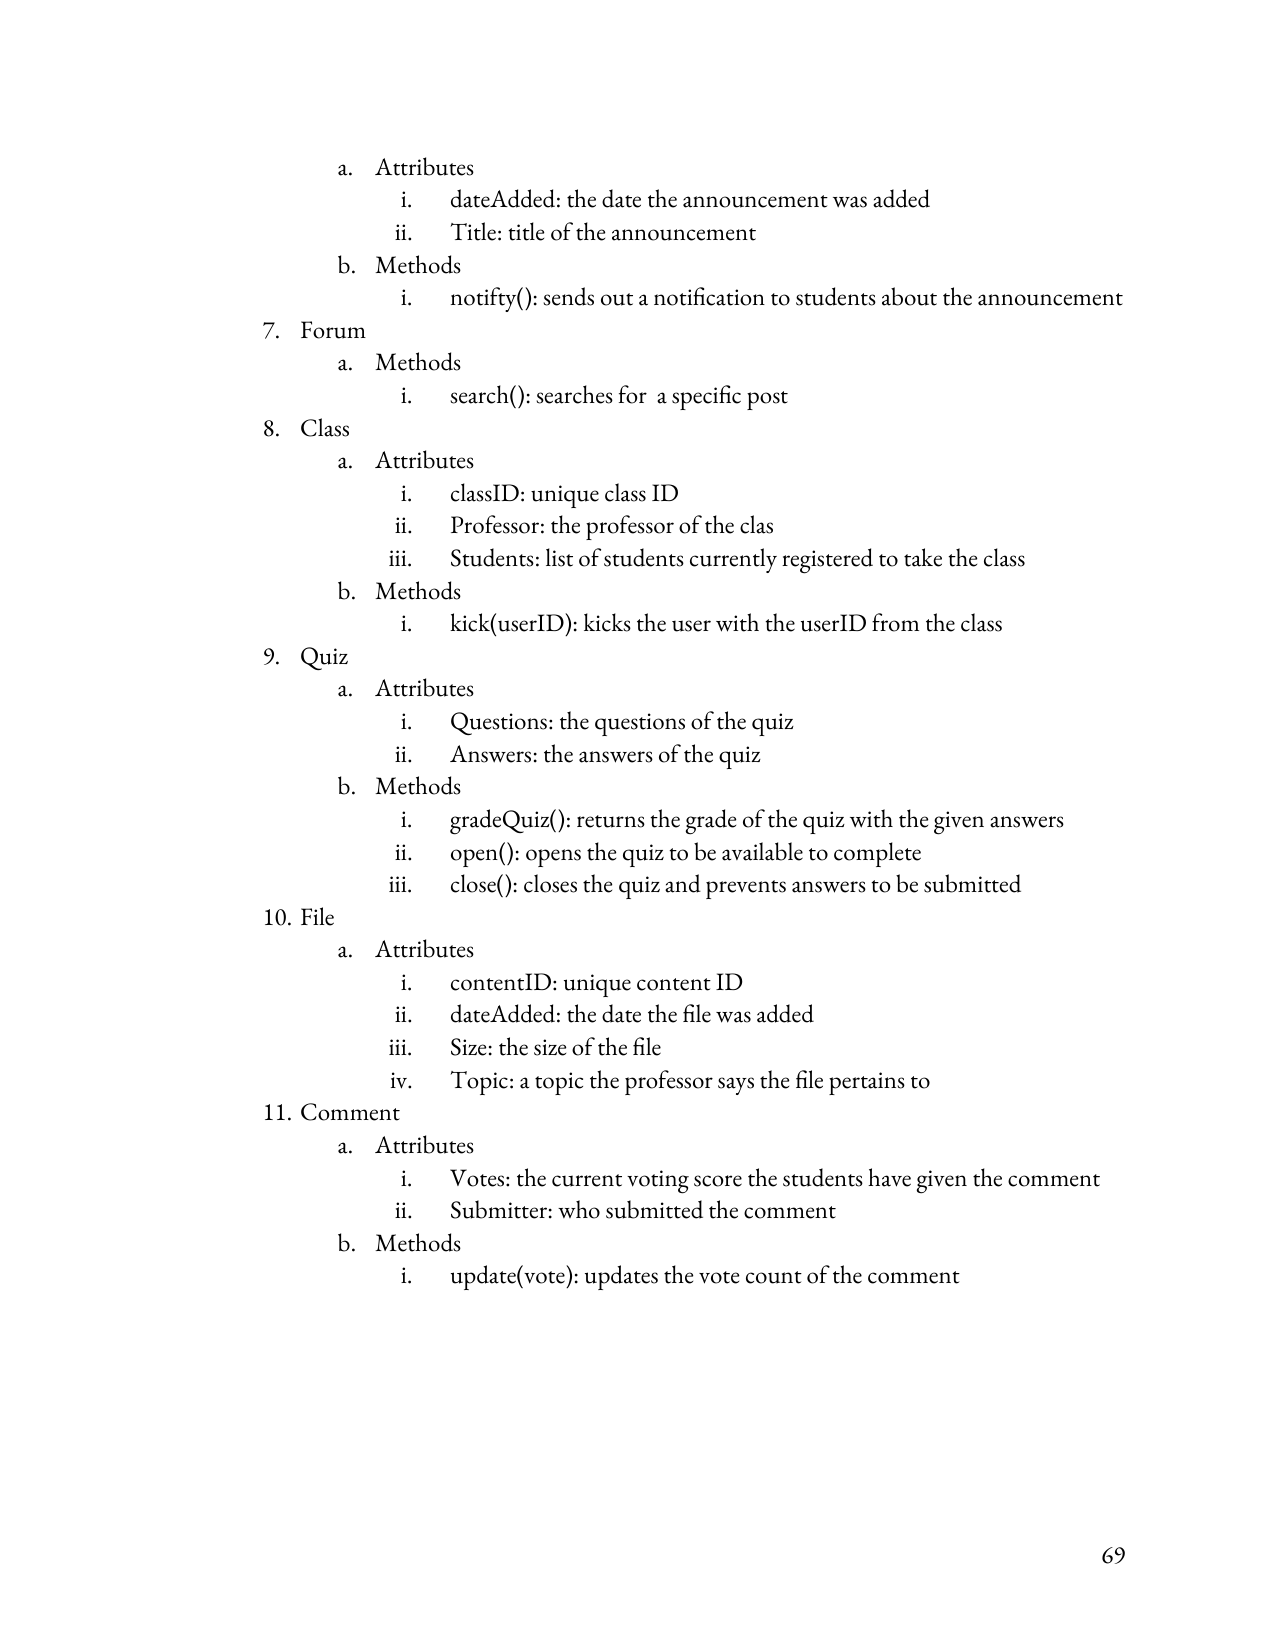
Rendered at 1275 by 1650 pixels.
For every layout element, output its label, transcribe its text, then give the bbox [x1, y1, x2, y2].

list update(vote): updates the vote count of the comment [412, 1258, 1125, 1291]
list search(): searches for a specific post [412, 378, 1125, 411]
list dateAdded: the date the announcement was added [412, 183, 1125, 215]
list Class [262, 411, 1125, 443]
list Methods [337, 1226, 1125, 1258]
list Size: the size of the file [412, 1030, 1125, 1063]
list File [262, 900, 1125, 932]
list dateAdded: the date the file was added [412, 998, 1125, 1030]
list Votes: the current voting score the students have given the comment [412, 1161, 1125, 1193]
list Submitter: who submitted the comment [412, 1193, 1125, 1226]
list Attributes [337, 1128, 1125, 1161]
list gradeQuiz(): returns the grade of the quiz with the given answers [412, 802, 1125, 835]
list notifty(): sends out a notification to students about the announcement [412, 280, 1125, 313]
list Students: list of students currently registered to take the class [412, 541, 1125, 574]
list classID: unique class ID [412, 476, 1125, 509]
list close(): closes the quiz and prevents answers to be submitted [412, 867, 1125, 900]
list Professor: the professor of the clas [412, 509, 1125, 541]
list Comment [262, 1096, 1125, 1128]
list Attributes [337, 672, 1125, 704]
list Attributes [337, 932, 1125, 965]
list Attributes [337, 443, 1125, 476]
list Methods [337, 346, 1125, 378]
list Methods [337, 574, 1125, 606]
list Title: title of the announcement [412, 215, 1125, 248]
list Quiz [262, 639, 1125, 672]
list Questions: the questions of the quiz [412, 704, 1125, 737]
list contentID: unique content ID [412, 965, 1125, 998]
list open(): opens the quiz to be available to complete [412, 835, 1125, 867]
list Answers: the answers of the quiz [412, 737, 1125, 769]
list Topic: a topic the professor says the file pertains to [412, 1063, 1125, 1096]
list Methods [337, 248, 1125, 280]
list Forum [262, 313, 1125, 346]
list kick(userID): kicks the user with the userID from the class [412, 606, 1125, 639]
list Methods [337, 769, 1125, 802]
list Attributes [337, 150, 1125, 183]
